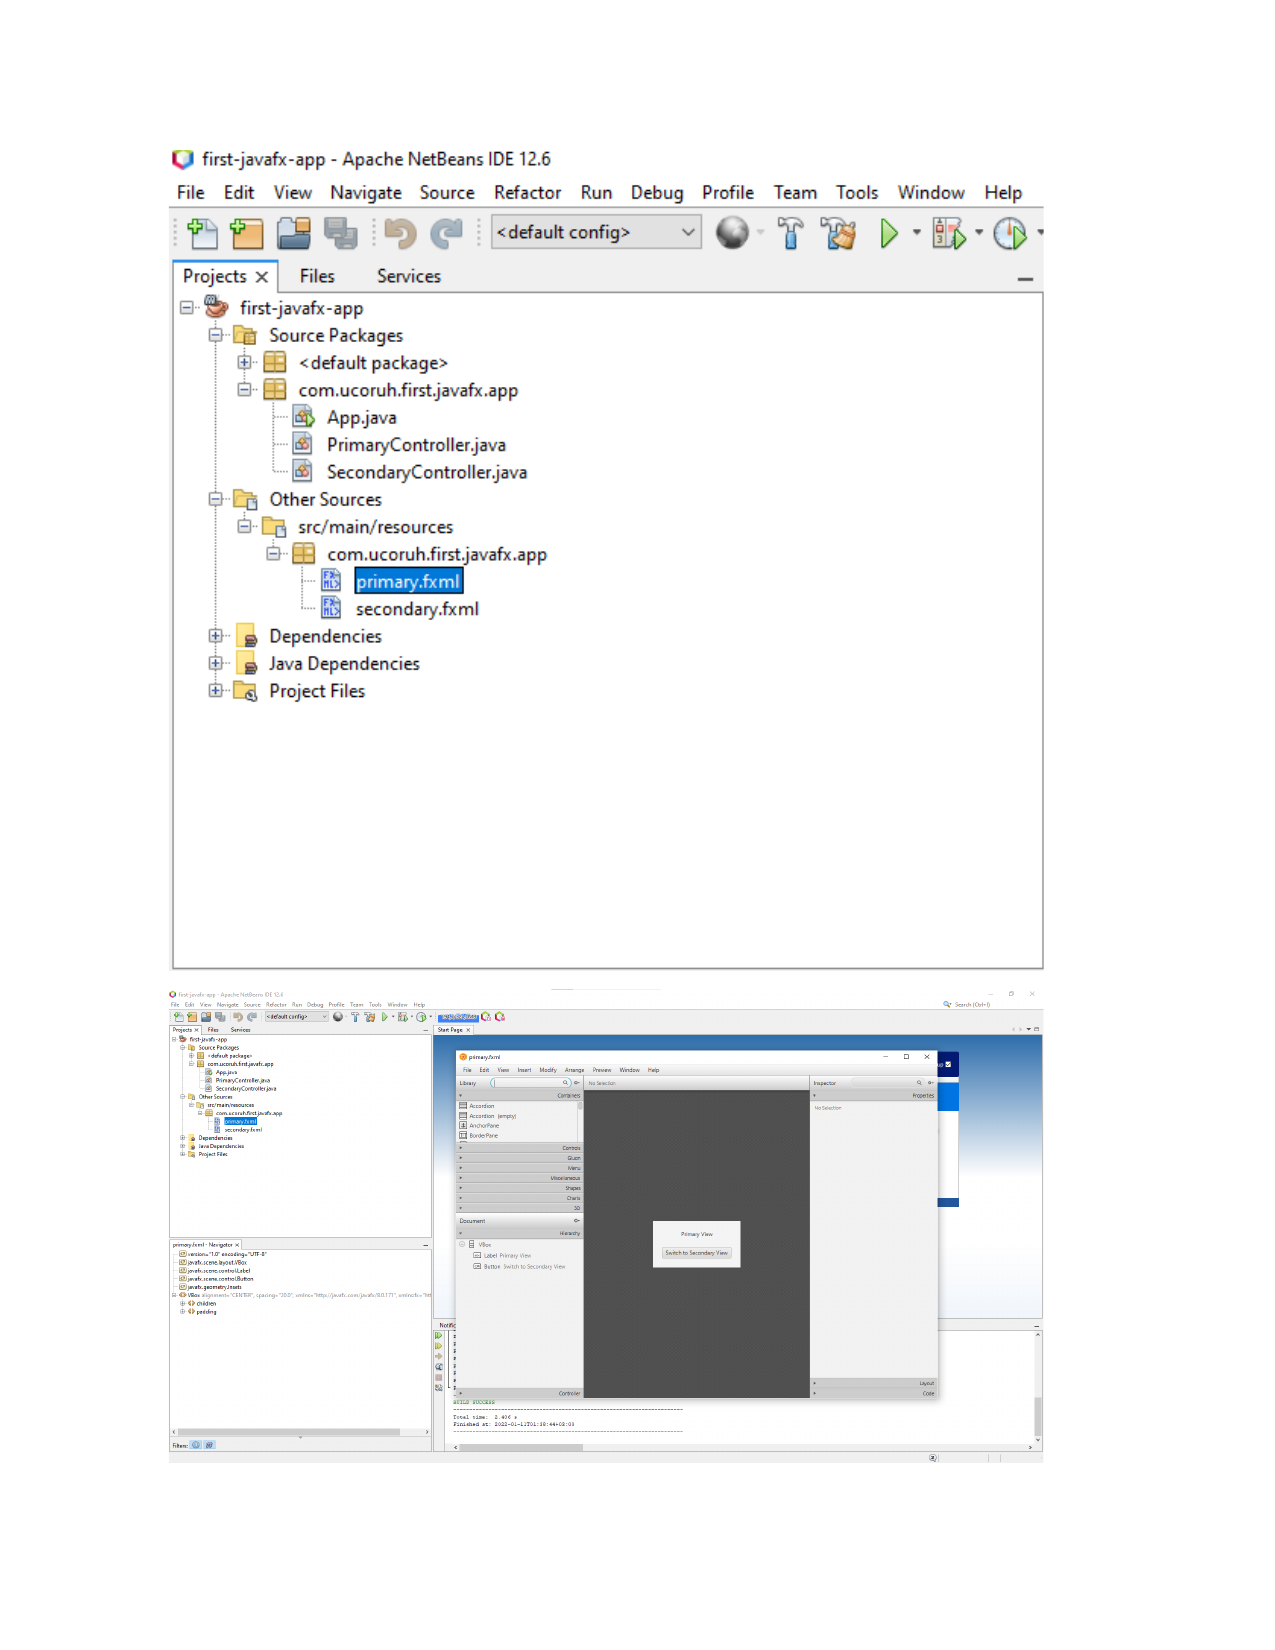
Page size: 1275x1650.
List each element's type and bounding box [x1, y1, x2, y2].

picture [168, 989, 1044, 1463]
picture [168, 150, 1044, 971]
